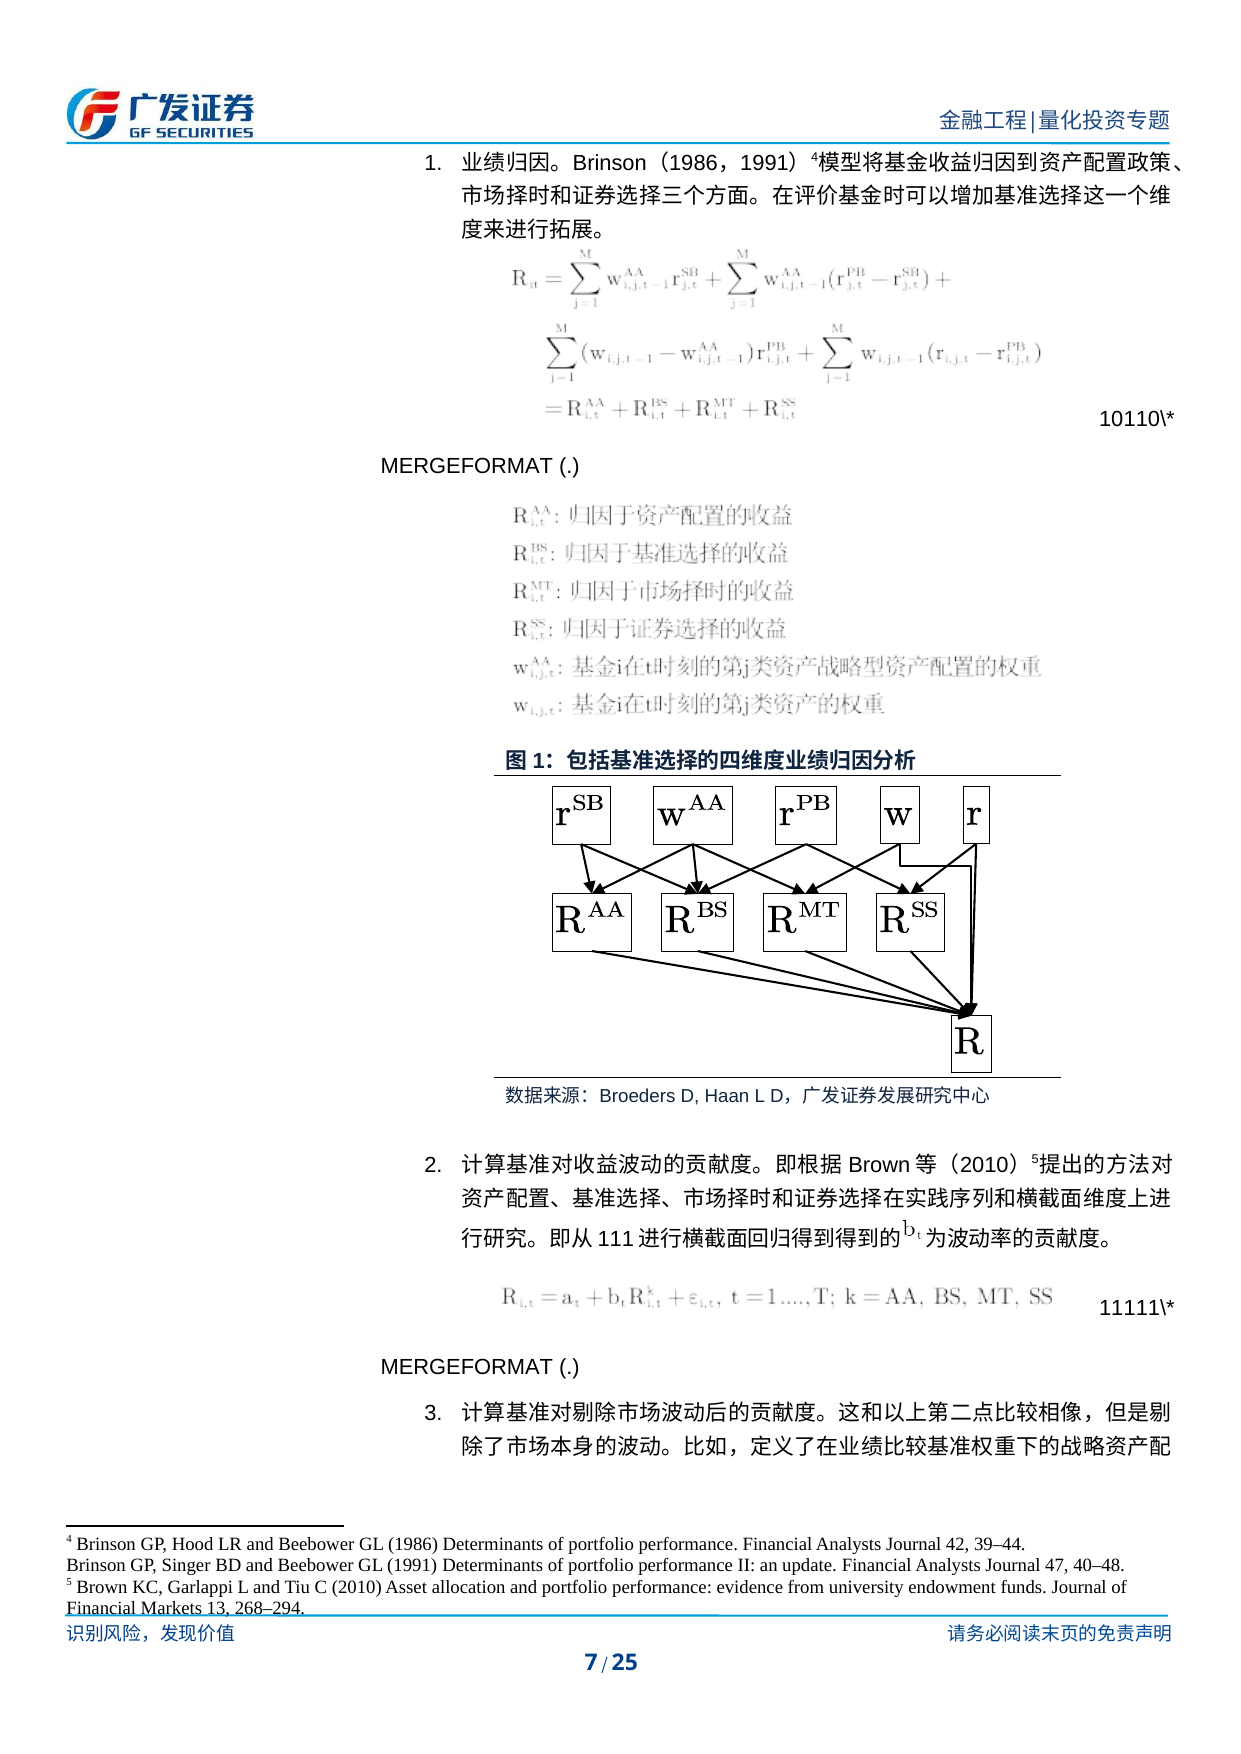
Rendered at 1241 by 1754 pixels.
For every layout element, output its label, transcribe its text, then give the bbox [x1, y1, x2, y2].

picture [66, 82, 257, 141]
table_header 图 1：包括基准选择的四维度业绩归因分析 [494, 741, 1061, 775]
list 计算基准对剔除市场波动后的贡献度。这和以上第二点比较相像，但是剔除了市场本身的波动。比如，定义了在业绩比较基准权重下的战略资产配置收益和标准基准权重下的战略资产配置收益 [424, 1394, 1173, 1462]
table_cell [494, 776, 1061, 1077]
table_cell 数据来源：Broeders D, Haan L D，广发证券发展研究中心 [494, 1078, 1061, 1112]
list 业绩归因。Brinson（1986，1991）模型将基金收益归因到资产配置政策、市场择时和证券选择三个方面。在评价基金时可以增加基准选择这一个维度来进行拓展。 [424, 143, 1173, 245]
list 计算基准对收益波动的贡献度。即根据Brown等（2010）提出的方法对资产配置、基准选择、市场择时和证券选择在实践序列和横截面维度上进行研究。即从进行横截面回归得到得到的为波动率的贡献度。 [424, 1146, 1173, 1281]
